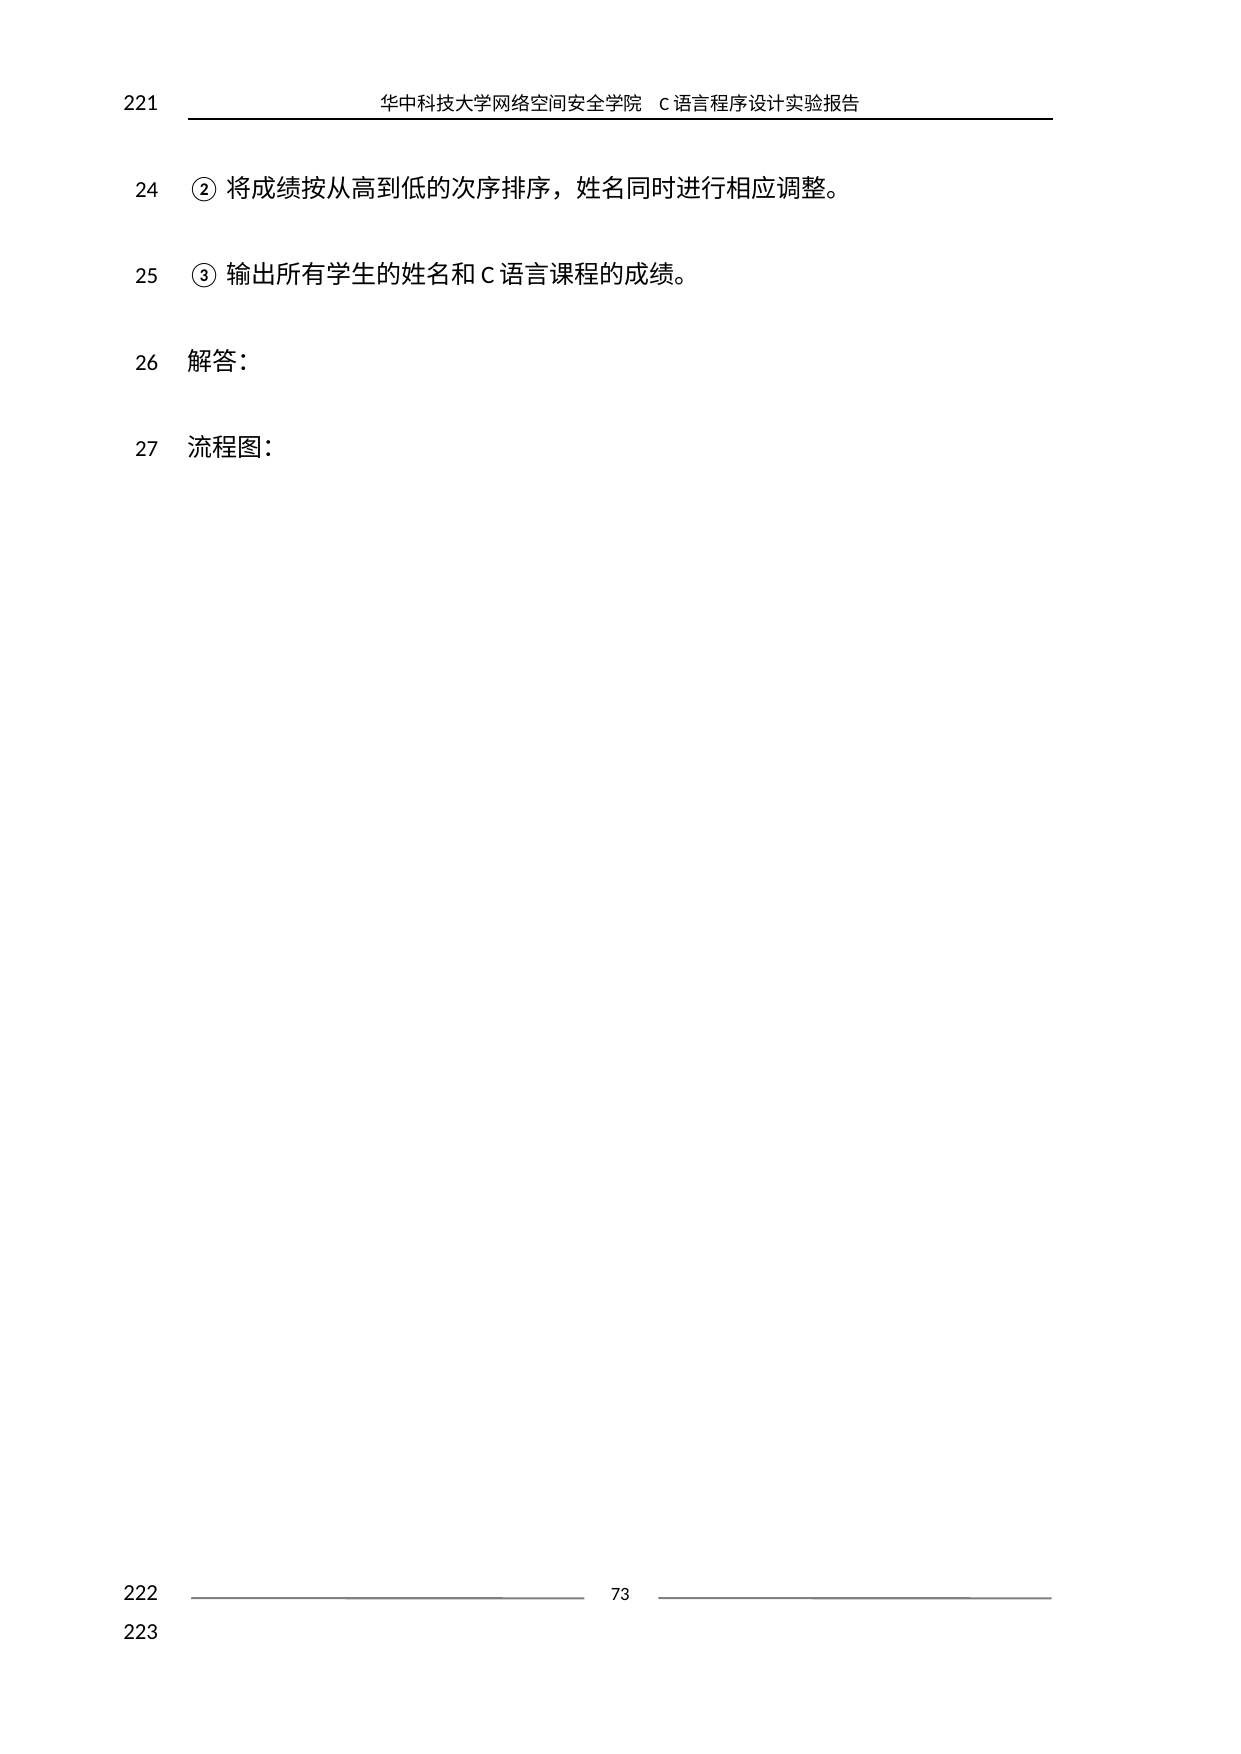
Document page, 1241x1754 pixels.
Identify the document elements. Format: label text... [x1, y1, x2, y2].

text 解答： [187, 325, 1053, 393]
text ②将成绩按从高到低的次序排序，姓名同时进行相应调整。 [187, 153, 1053, 221]
text ③输出所有学生的姓名和C语言课程的成绩。 [187, 239, 1053, 307]
text 流程图： [187, 411, 1053, 479]
